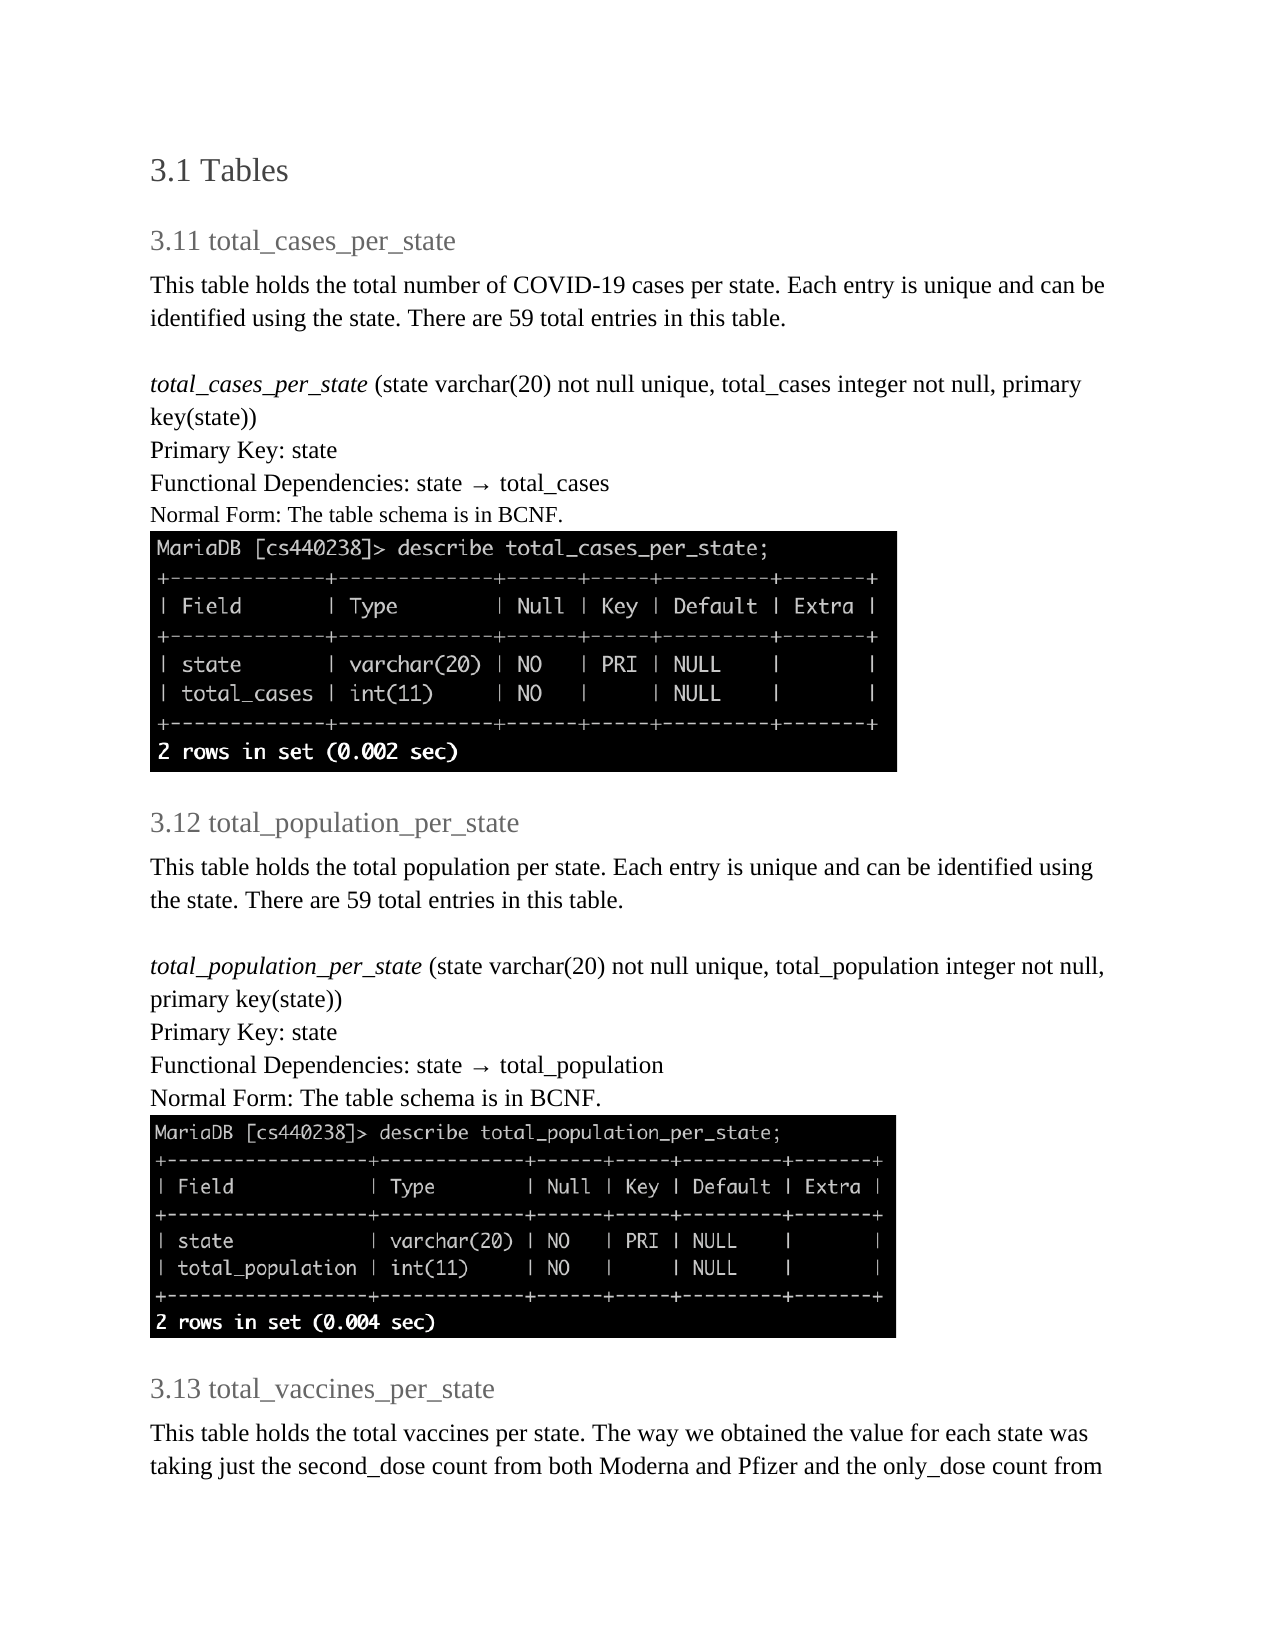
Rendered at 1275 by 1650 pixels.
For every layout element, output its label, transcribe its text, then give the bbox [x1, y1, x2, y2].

picture [150, 1115, 897, 1338]
subtitle 3.11 total_cases_per_state [150, 223, 1125, 257]
text Normal Form: The table schema is in BCNF. [150, 501, 1125, 528]
text Primary Key: state [150, 1017, 1125, 1046]
subtitle 3.12 total_population_per_state [150, 805, 1125, 839]
text Functional Dependencies: state → total_cases [150, 468, 1125, 497]
text This table holds the total number of COVID-19 cases per state. Each entry is unique and can be identified using the state. There are 59 total entries in this table. [150, 270, 1125, 332]
text total_cases_per_state (state varchar(20) not null unique, total_cases integer not null, primary key(state)) [150, 369, 1125, 431]
text This table holds the total population per state. Each entry is unique and can be identified using the state. There are 59 total entries in this table. [150, 852, 1125, 914]
text Primary Key: state [150, 435, 1125, 464]
text Functional Dependencies: state → total_population [150, 1050, 1125, 1079]
subtitle 3.1 Tables [150, 150, 1125, 188]
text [150, 1418, 1125, 1479]
text total_population_per_state (state varchar(20) not null unique, total_population integer not null, primary key(state)) [150, 951, 1125, 1013]
subtitle 3.13 total_vaccines_per_state [150, 1371, 1125, 1404]
picture [150, 531, 898, 772]
